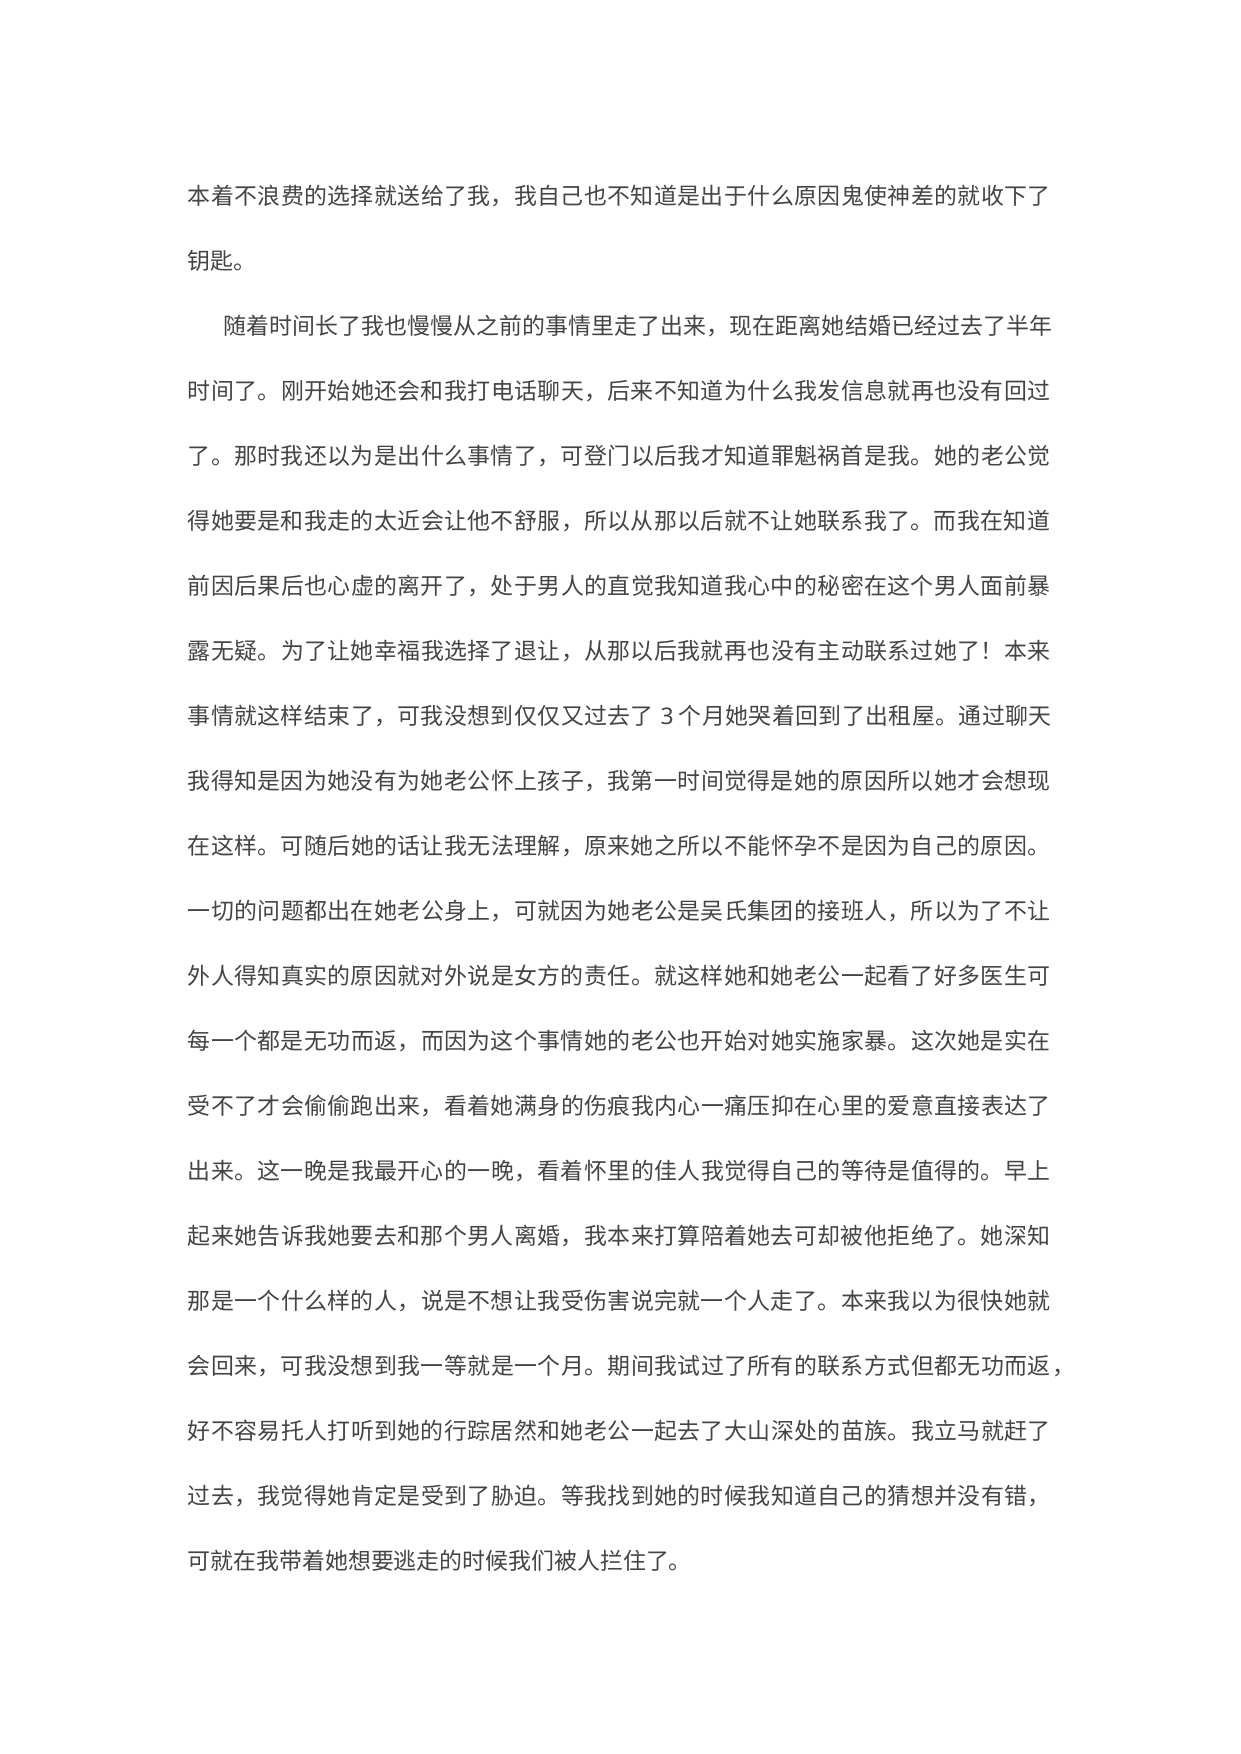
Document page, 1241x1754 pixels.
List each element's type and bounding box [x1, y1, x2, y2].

text [187, 162, 1053, 1592]
